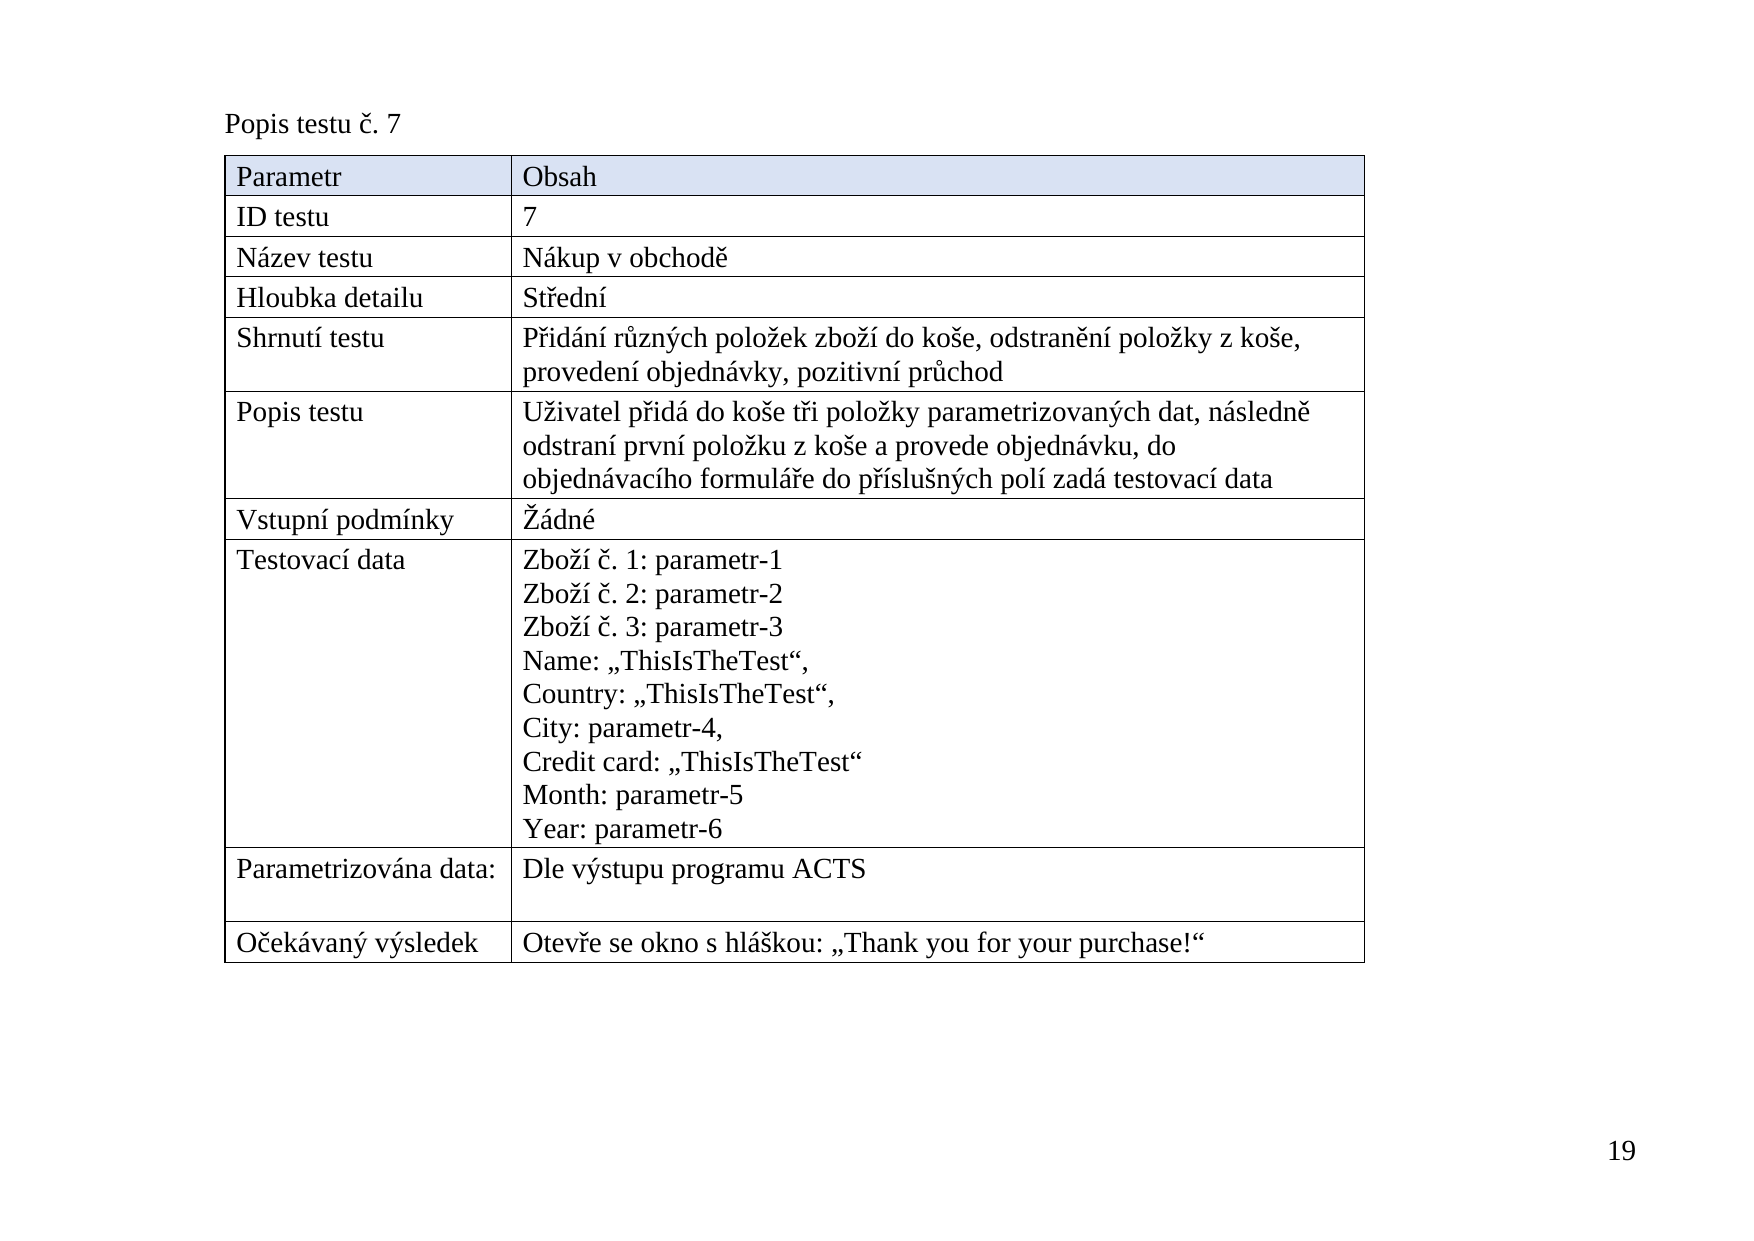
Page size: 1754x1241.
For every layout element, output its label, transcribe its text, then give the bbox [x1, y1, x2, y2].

table_cell Nákup v obchodě [512, 237, 1364, 276]
table_cell Otevře se okno s hláškou: „Thank you for your purchase!“ [512, 922, 1364, 962]
table_cell Dle výstupu programu ACTS [512, 848, 1364, 921]
table_cell Testovací data [226, 540, 511, 847]
table_cell Název testu [226, 237, 511, 276]
table_cell Parametrizována data: [226, 848, 511, 921]
table_cell ID testu [226, 196, 511, 236]
table_header Parametr [226, 156, 511, 195]
table_cell Vstupní podmínky [226, 499, 511, 538]
table_cell Uživatel přidá do koše tři položky parametrizovaných dat, následně odstraní první položku z koše a provede objednávku, do objednávacího formuláře do příslušných polí zadá testovací data [512, 392, 1364, 498]
table_cell Hloubka detailu [226, 277, 511, 317]
table_cell Popis testu [226, 392, 511, 498]
table_header Obsah [512, 156, 1364, 195]
table_cell Střední [512, 277, 1364, 317]
table_cell 7 [512, 196, 1364, 236]
table_cell Očekávaný výsledek [226, 922, 511, 962]
table_cell Shrnutí testu [226, 318, 511, 391]
text Popis testu č. 7 [189, 106, 1636, 140]
table_cell Zboží č. 1: parametr-1 Zboží č. 2: parametr-2 Zboží č. 3: parametr-3 Name: „ThisIsTheTest“, Country: „ThisIsTheTest“, City: parametr-4, Credit card: „ThisIsTheTest“ Month: parametr-5 Year: parametr-6 [512, 540, 1364, 847]
table_cell Žádné [512, 499, 1364, 538]
table_cell Přidání různých položek zboží do koše, odstranění položky z koše, provedení objednávky, pozitivní průchod [512, 318, 1364, 391]
